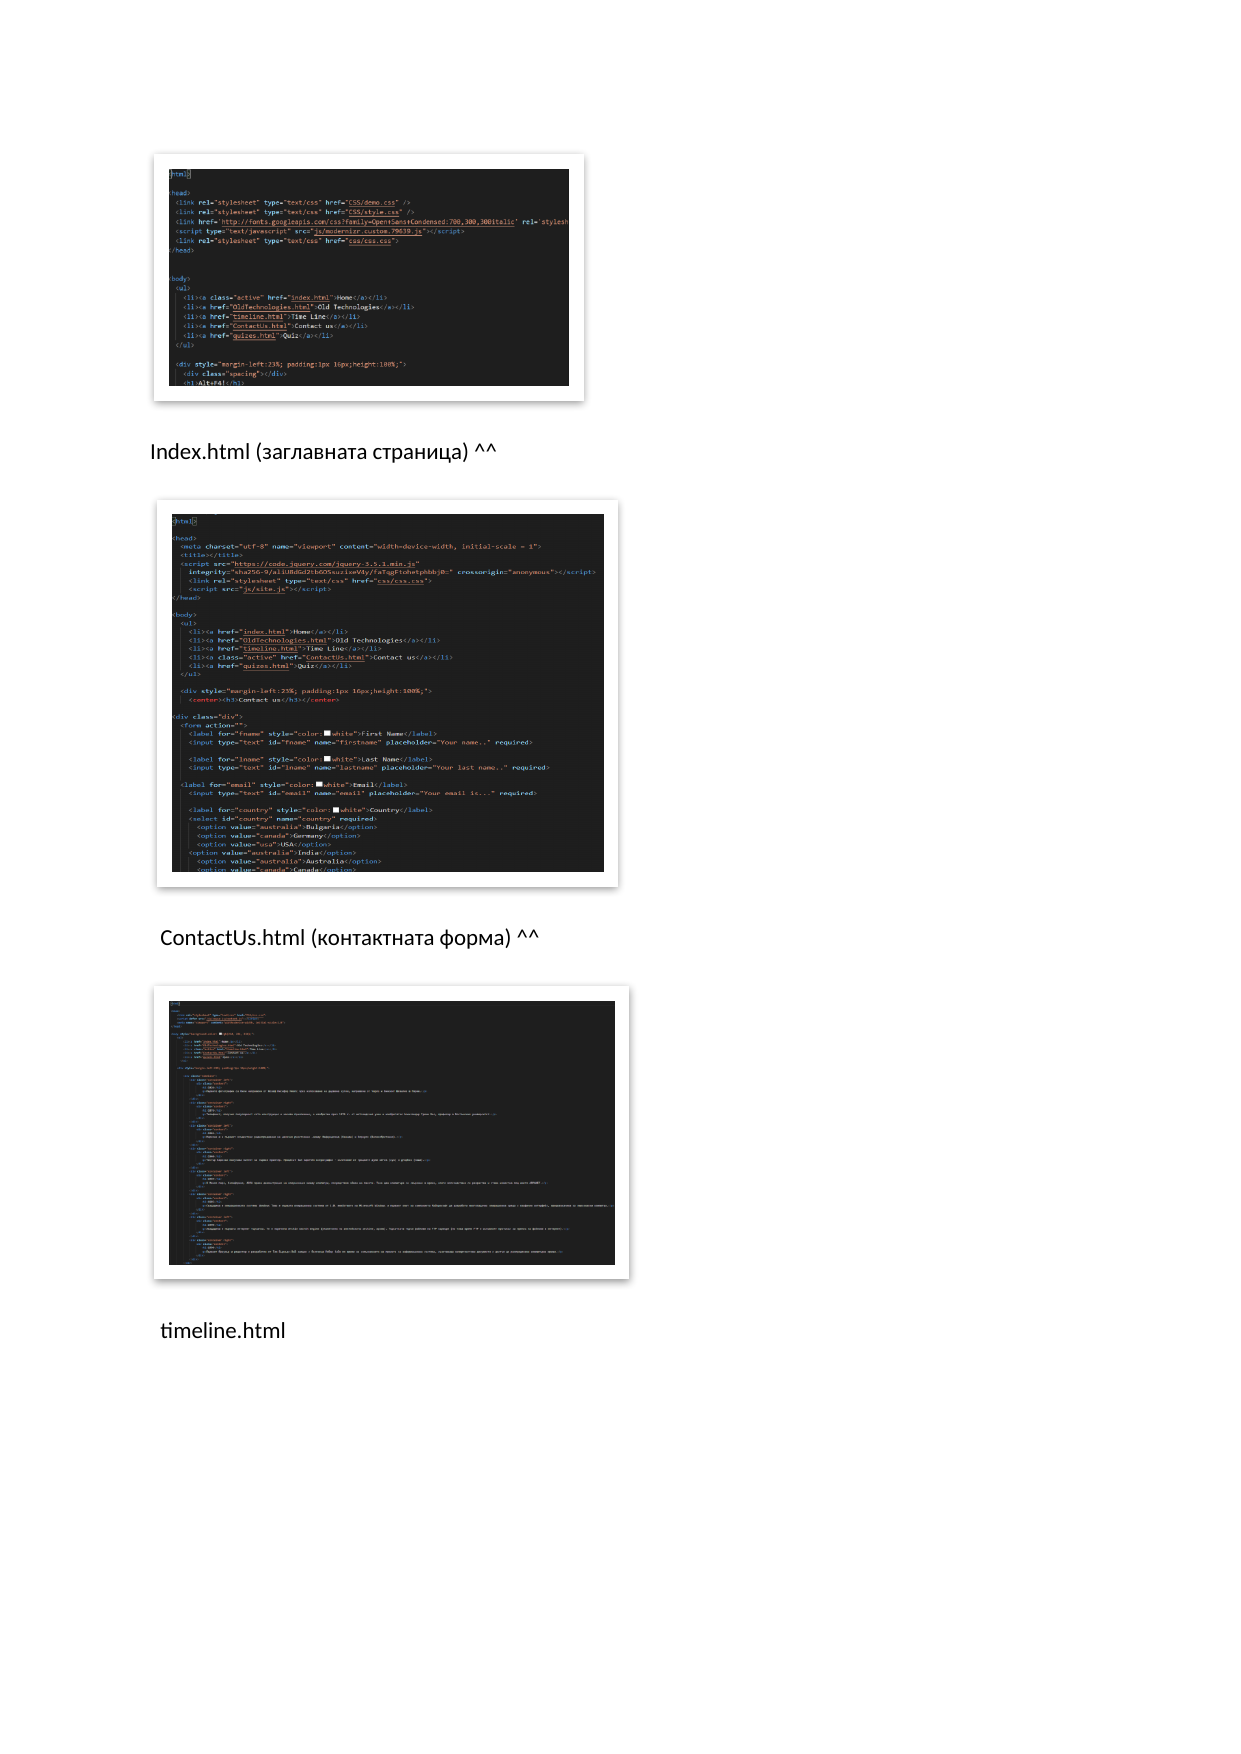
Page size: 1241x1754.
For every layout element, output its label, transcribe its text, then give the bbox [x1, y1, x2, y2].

text Index.html (заглавната страница) ^^ [150, 437, 1090, 465]
picture [169, 169, 569, 386]
text timeline.html [150, 1316, 1090, 1344]
picture [172, 514, 604, 872]
text ContactUs.html (контактната форма) ^^ [150, 923, 1090, 951]
picture [169, 1001, 615, 1265]
